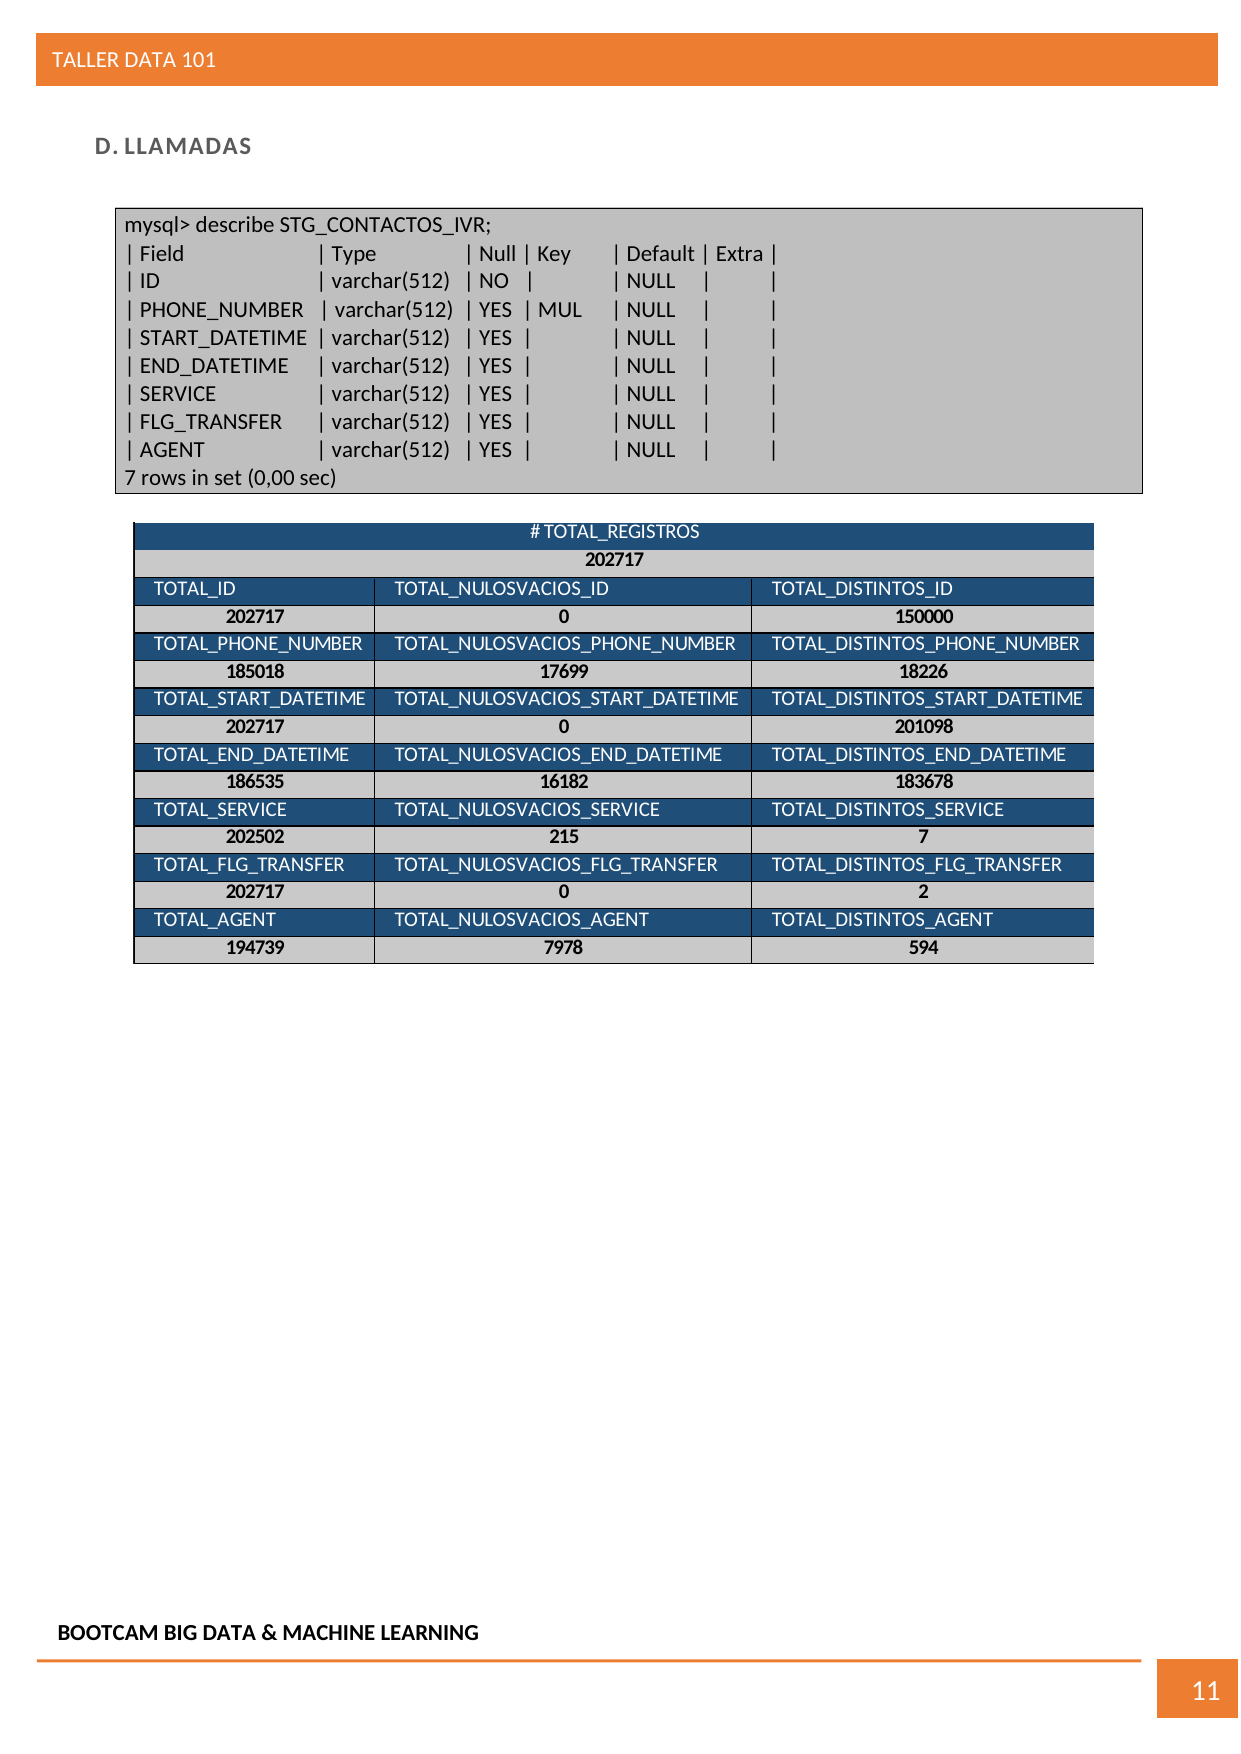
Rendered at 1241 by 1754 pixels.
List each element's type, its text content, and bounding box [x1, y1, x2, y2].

text | SERVICE | varchar(512) | YES | | NULL | | [116, 376, 1142, 404]
text | END_DATETIME | varchar(512) | YES | | NULL | | [116, 348, 1142, 376]
text 7 rows in set (0,00 sec) [116, 460, 1142, 493]
subtitle LLAMADAS [94, 130, 1134, 160]
text | Field | Type | Null | Key | Default | Extra | [116, 236, 1142, 263]
text | FLG_TRANSFER | varchar(512) | YES | | NULL | | [116, 404, 1142, 432]
text | ID | varchar(512) | NO | | NULL | | [116, 263, 1142, 292]
text | AGENT | varchar(512) | YES | | NULL | | [116, 432, 1142, 460]
text | START_DATETIME | varchar(512) | YES | | NULL | | [116, 319, 1142, 348]
text mysql> describe STG_CONTACTOS_IVR; [116, 209, 1142, 236]
text | PHONE_NUMBER | varchar(512) | YES | MUL | NULL | | [116, 292, 1142, 319]
